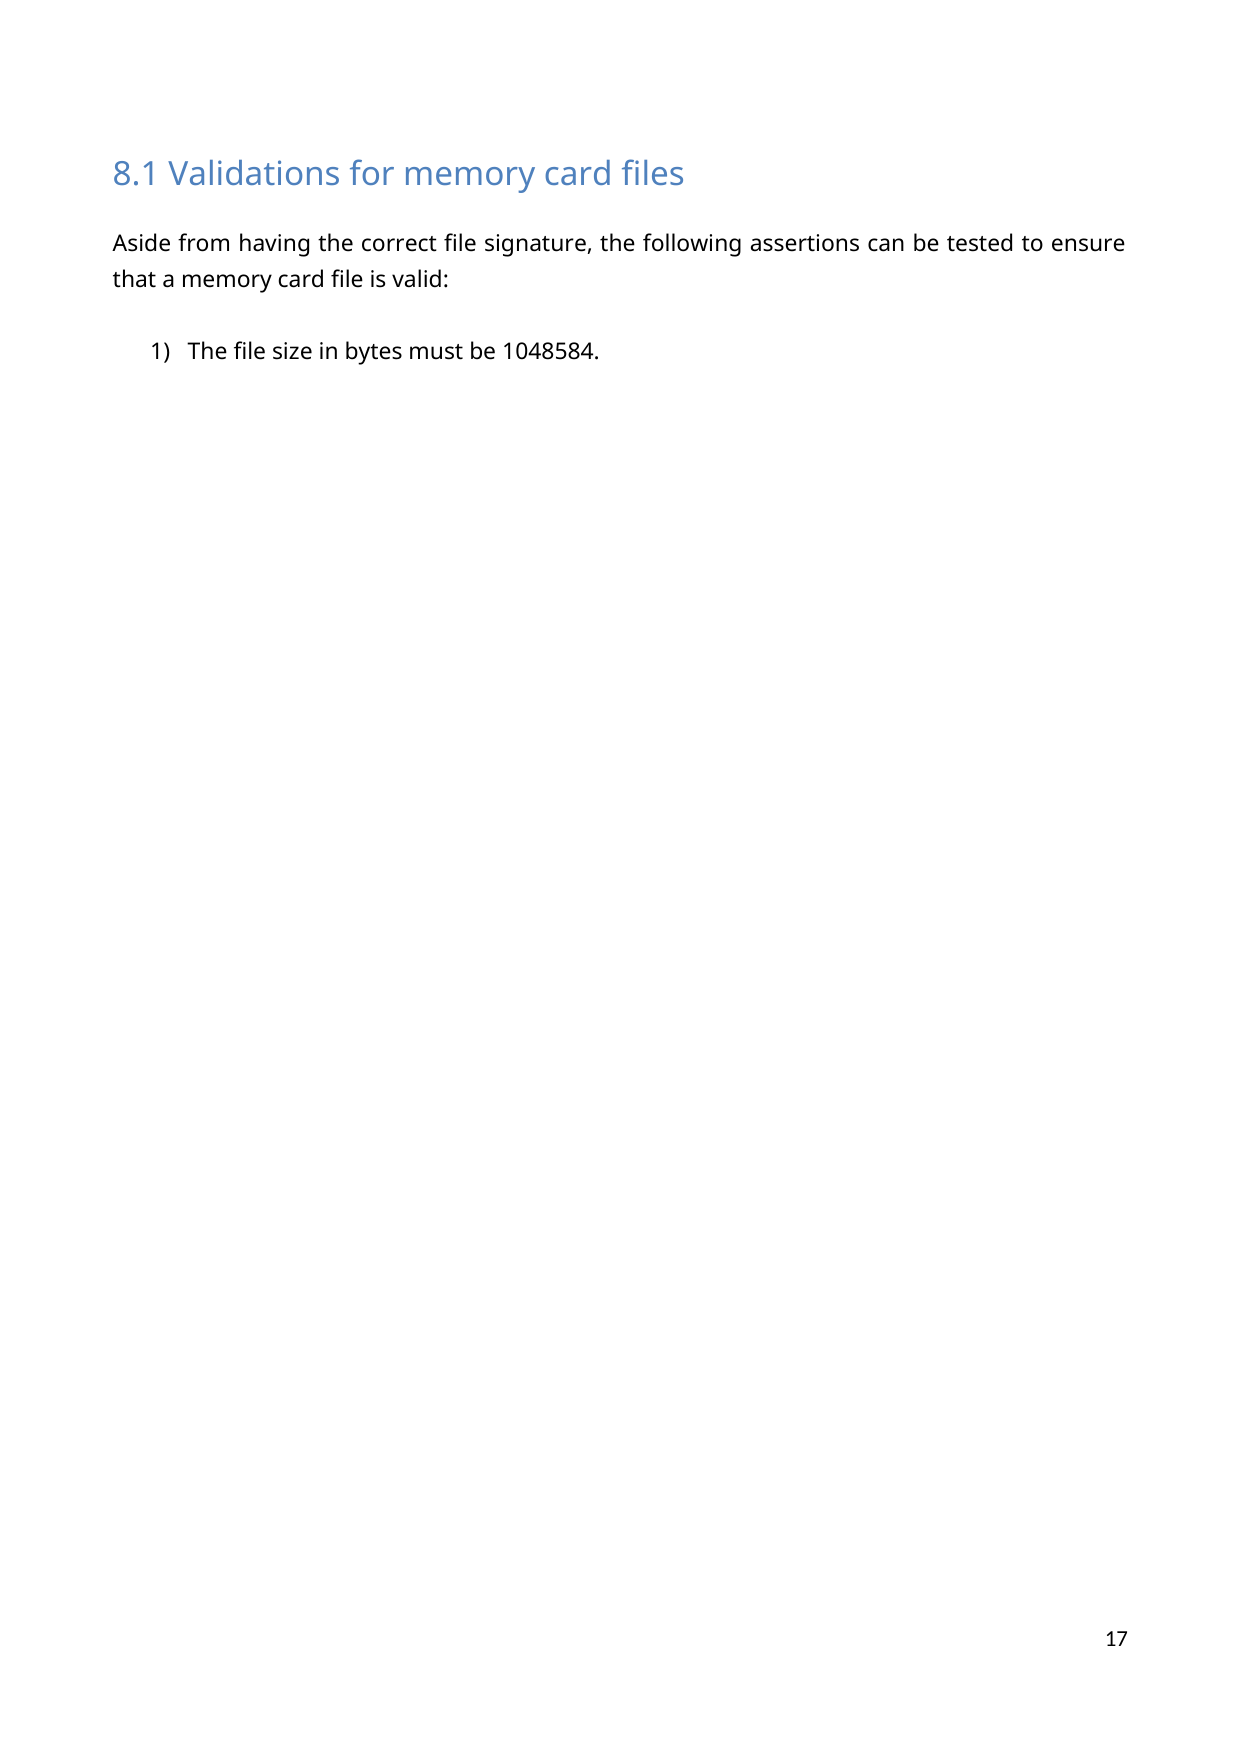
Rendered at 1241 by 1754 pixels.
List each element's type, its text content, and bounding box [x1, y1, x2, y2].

list The file size in bytes must be 1048584. [150, 335, 1128, 366]
subtitle 8.1 Validations for memory card files [112, 150, 1128, 195]
text Aside from having the correct file signature, the following assertions can be tested to ensure that a memory card file is valid: [112, 227, 1128, 294]
